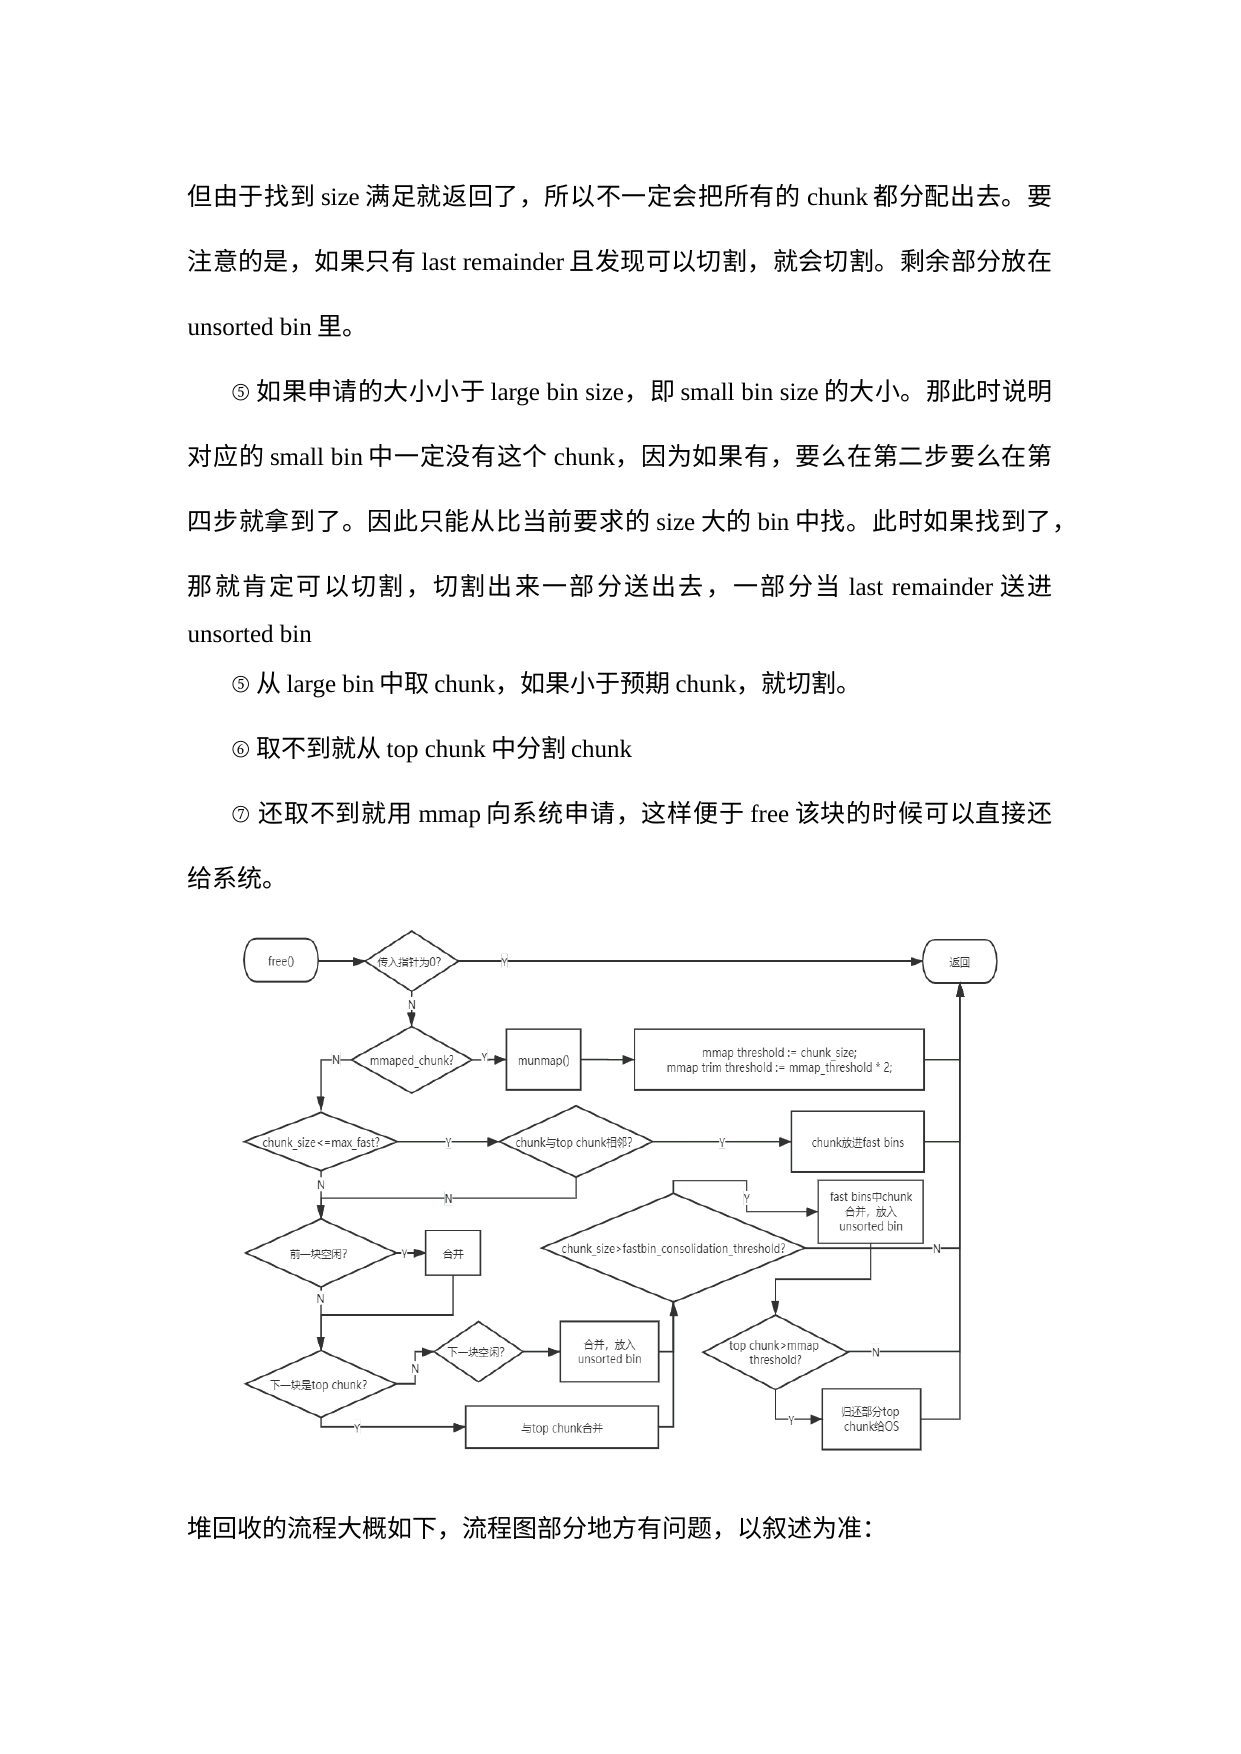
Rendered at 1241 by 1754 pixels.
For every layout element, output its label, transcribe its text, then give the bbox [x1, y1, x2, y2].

list 如果申请的大小小于large bin size，即small bin size的大小。那此时说明对应的small bin中一定没有这个chunk，因为如果有，要么在第二步要么在第四步就拿到了。因此只能从比当前要求的size大的bin中找。此时如果找到了，那就肯定可以切割，切割出来一部分送出去，一部分当last remainder送进unsorted bin [187, 357, 1053, 649]
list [187, 162, 1053, 357]
list 堆回收的流程大概如下，流程图部分地方有问题，以叙述为准： [187, 1494, 1053, 1559]
list ⑤ 从large bin中取chunk，如果小于预期chunk，就切割。 [187, 649, 1053, 714]
picture [226, 909, 1015, 1470]
list ⑦ 还取不到就用mmap向系统申请，这样便于free该块的时候可以直接还给系统。 [187, 779, 1053, 909]
list ⑥ 取不到就从top chunk中分割chunk [187, 714, 1053, 779]
